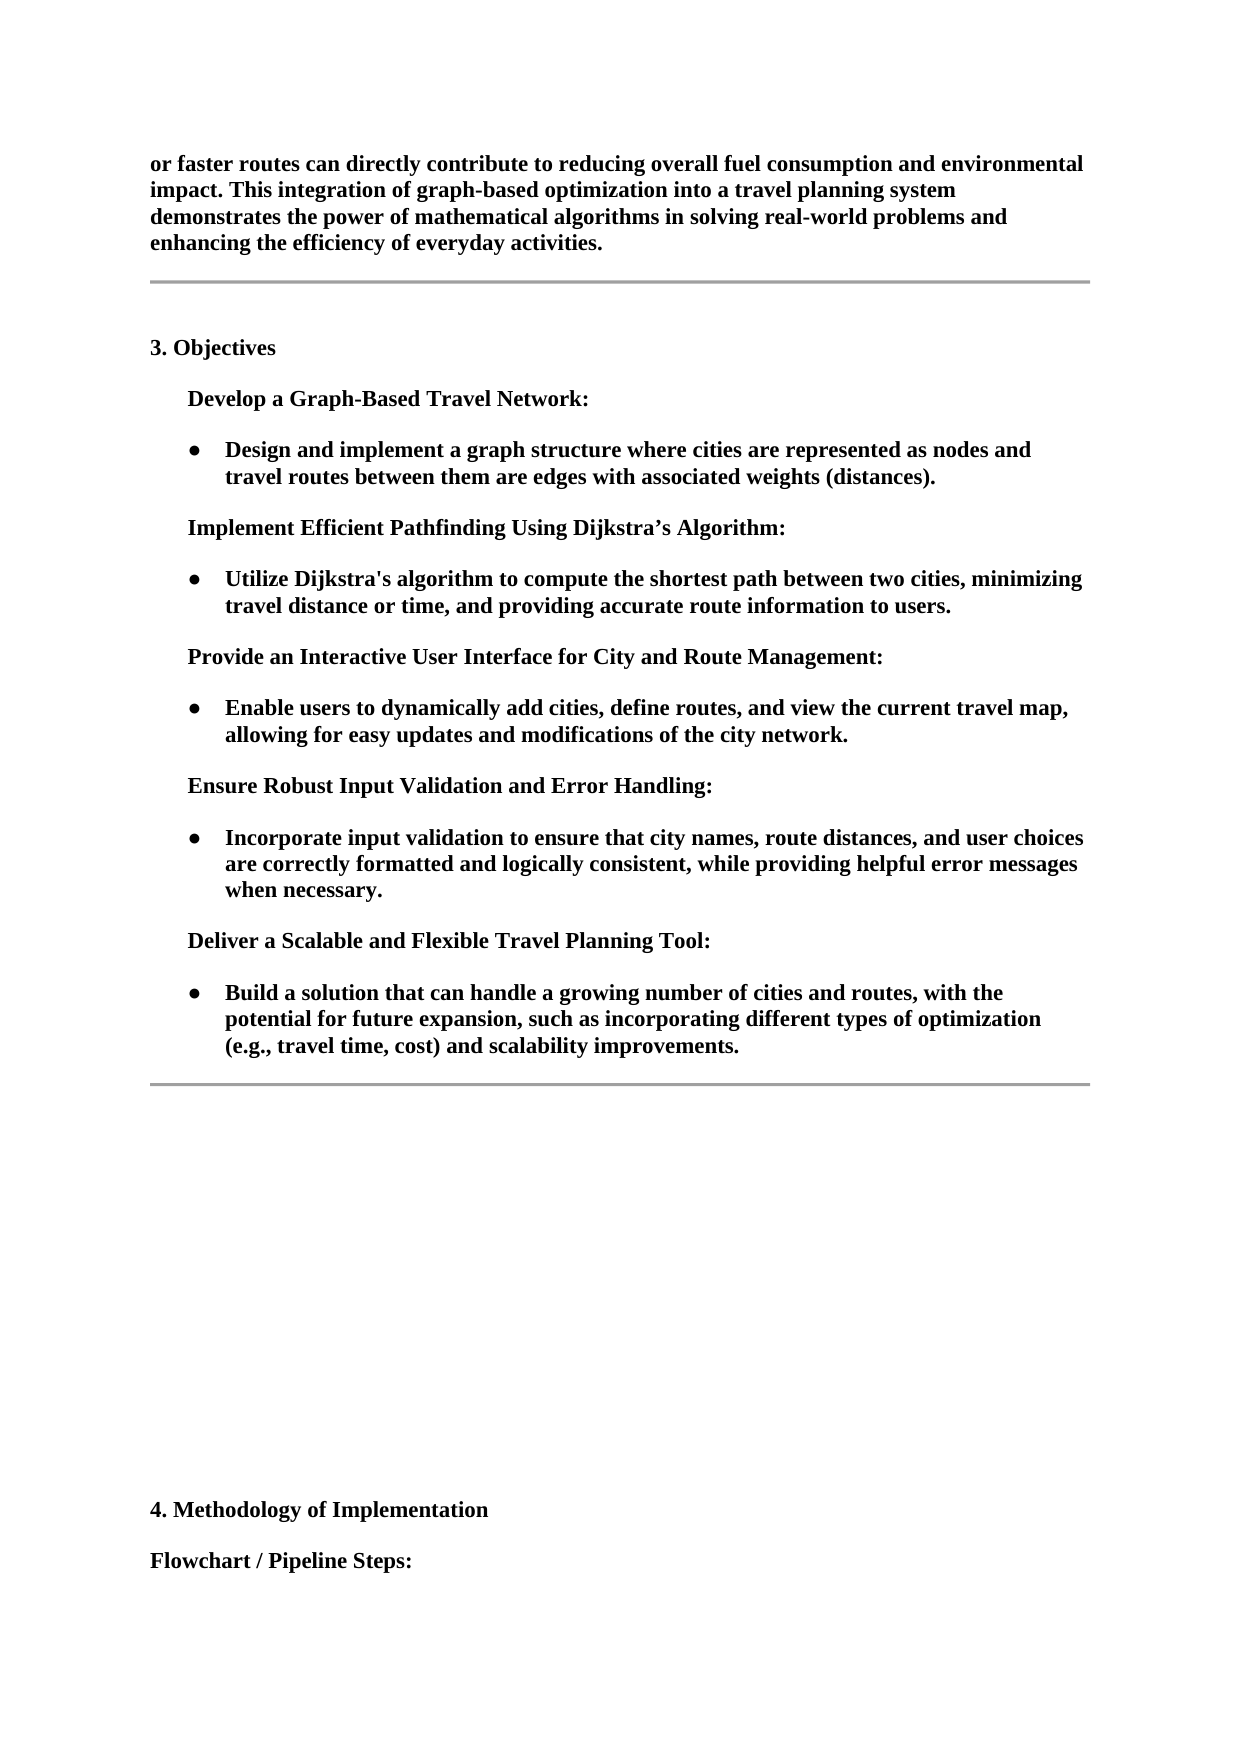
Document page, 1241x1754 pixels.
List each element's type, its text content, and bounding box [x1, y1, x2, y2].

list Enable users to dynamically add cities, define routes, and view the current travel map, allowing for easy updates and modifications of the city network. [187, 694, 1090, 747]
list Build a solution that can handle a growing number of cities and routes, with the potential for future expansion, such as incorporating different types of optimization (e.g., travel time, cost) and scalability improvements. [187, 979, 1090, 1058]
subtitle 3. Objectives [150, 334, 1090, 360]
subtitle 4. Methodology of Implementation [150, 1496, 1090, 1522]
text Develop a Graph-Based Travel Network: [187, 385, 1090, 411]
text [150, 150, 1090, 255]
text Provide an Interactive User Interface for City and Route Management: [187, 643, 1090, 669]
list Utilize Dijkstra's algorithm to compute the shortest path between two cities, minimizing travel distance or time, and providing accurate route information to users. [187, 565, 1090, 618]
list Incorporate input validation to ensure that city names, route distances, and user choices are correctly formatted and logically consistent, while providing helpful error messages when necessary. [187, 823, 1090, 903]
list Design and implement a graph structure where cities are represented as nodes and travel routes between them are edges with associated weights (distances). [187, 436, 1090, 489]
text Implement Efficient Pathfinding Using Dijkstra’s Algorithm: [187, 514, 1090, 540]
text Deliver a Scalable and Flexible Travel Planning Tool: [187, 928, 1090, 954]
text Flowchart / Pipeline Steps: [150, 1547, 1090, 1573]
text Ensure Robust Input Validation and Error Handling: [187, 772, 1090, 798]
